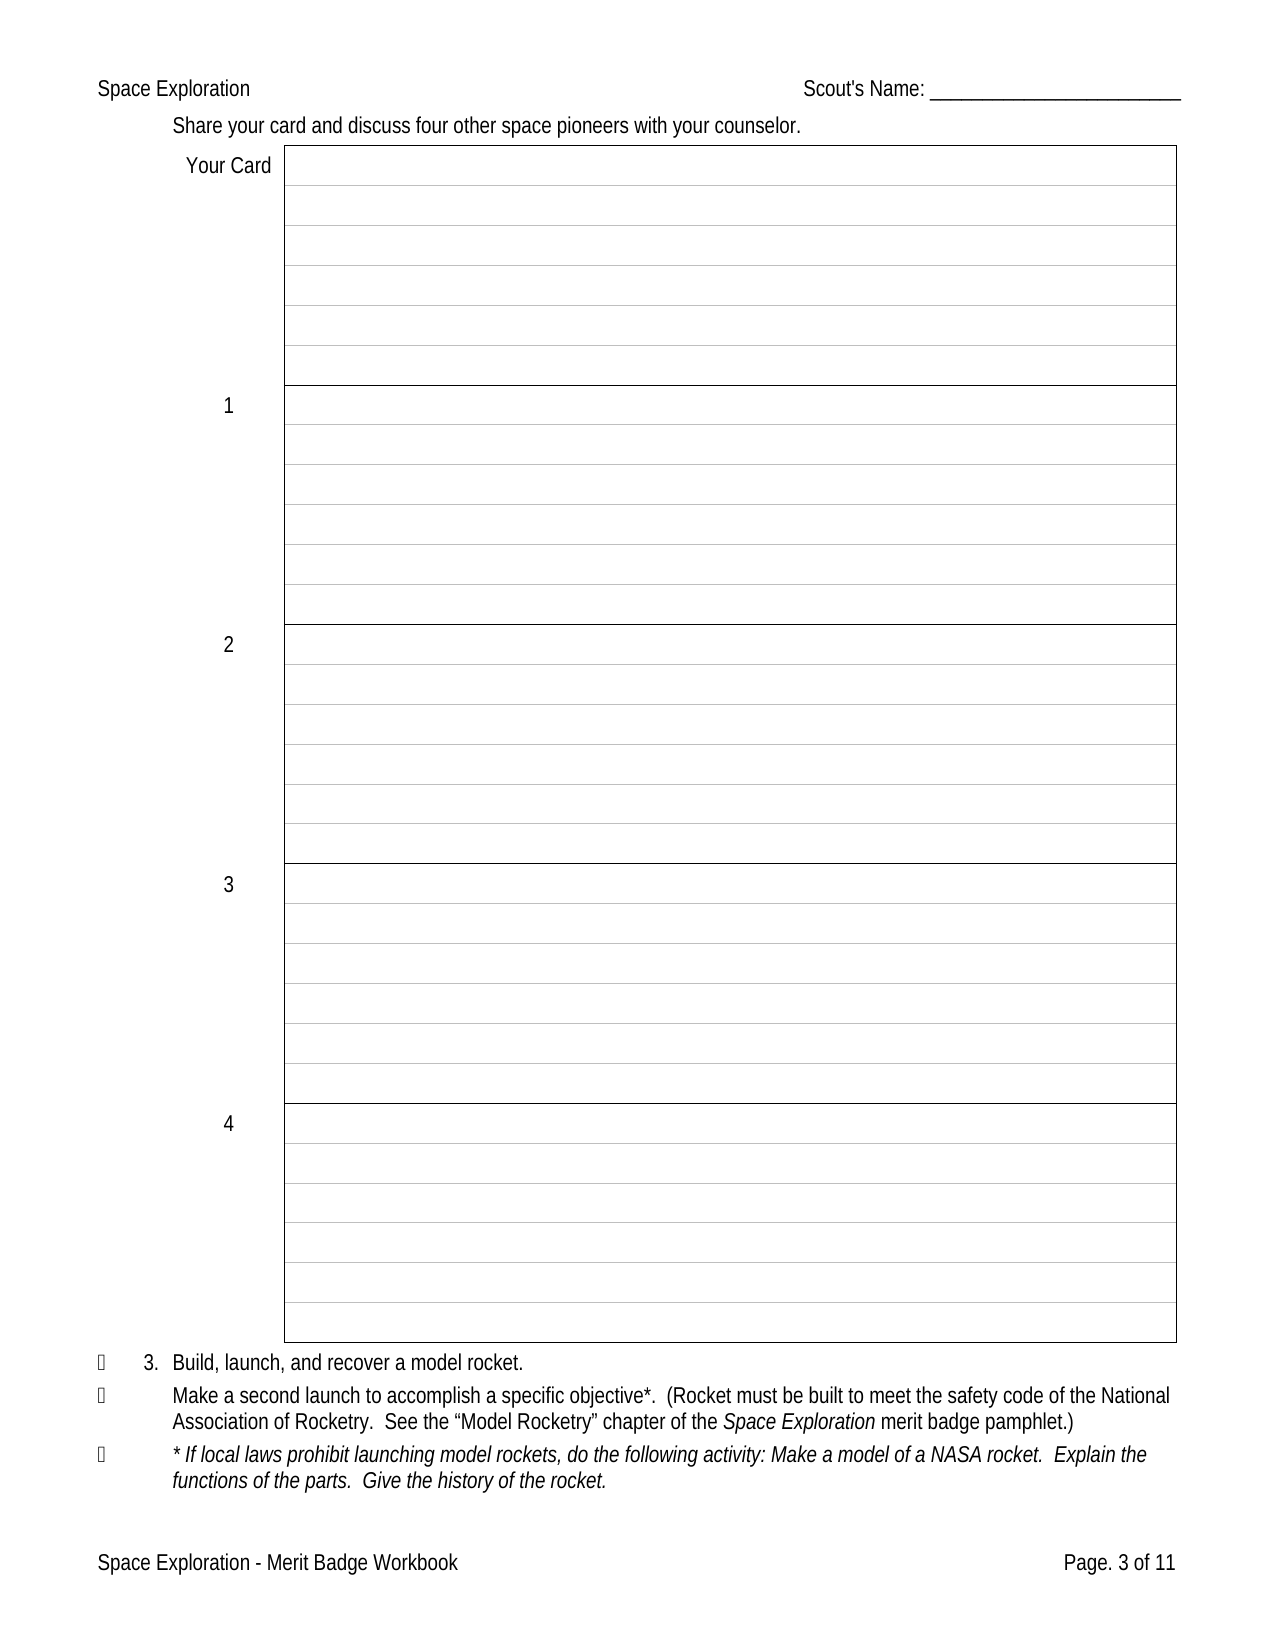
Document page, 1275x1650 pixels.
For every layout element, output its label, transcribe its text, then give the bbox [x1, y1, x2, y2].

text Make a second launch to accomplish a specific objective*. (Rocket must be built to meet the safety code of the National Association of Rocketry. See the “Model Rocketry” chapter of the Space Exploration merit badge pamphlet.) [97, 1382, 1177, 1434]
table_cell [285, 545, 1176, 584]
text Share your card and discuss four other space pioneers with your counselor. [97, 112, 1177, 139]
table_cell [285, 1104, 1176, 1142]
table_cell [285, 585, 1176, 624]
table_cell [285, 745, 1176, 783]
table_cell [285, 824, 1176, 863]
table_header [285, 146, 1176, 185]
table_cell [285, 346, 1176, 384]
table_cell [285, 186, 1176, 225]
table_cell [285, 1223, 1176, 1262]
table_cell [285, 1064, 1176, 1103]
table_cell [285, 425, 1176, 464]
table_cell [285, 625, 1176, 664]
table_cell 4 [173, 1103, 284, 1342]
table_cell [285, 226, 1176, 265]
table_cell [285, 386, 1176, 424]
table_cell [285, 665, 1176, 704]
table_cell 1 [173, 385, 284, 624]
table_cell [285, 266, 1176, 305]
table_cell [285, 705, 1176, 743]
table_cell [285, 1024, 1176, 1063]
table_cell [285, 1263, 1176, 1302]
table_cell [285, 306, 1176, 344]
table_cell [285, 1303, 1176, 1342]
table_cell 2 [173, 624, 284, 863]
table_cell 3 [173, 863, 284, 1103]
table_cell [285, 864, 1176, 903]
table_cell [285, 465, 1176, 504]
table_cell [285, 1184, 1176, 1222]
table_cell [285, 1144, 1176, 1182]
table_cell [285, 785, 1176, 823]
table_cell [285, 984, 1176, 1023]
text 3. Build, launch, and recover a model rocket. [97, 1349, 1177, 1376]
text * If local laws prohibit launching model rockets, do the following activity: Make a model of a NASA rocket. Explain the functions of the parts. Give the history of the rocket. [97, 1441, 1177, 1493]
table_cell [285, 944, 1176, 983]
table_header Your Card [173, 145, 284, 384]
table_cell [285, 505, 1176, 544]
table_cell [285, 904, 1176, 943]
